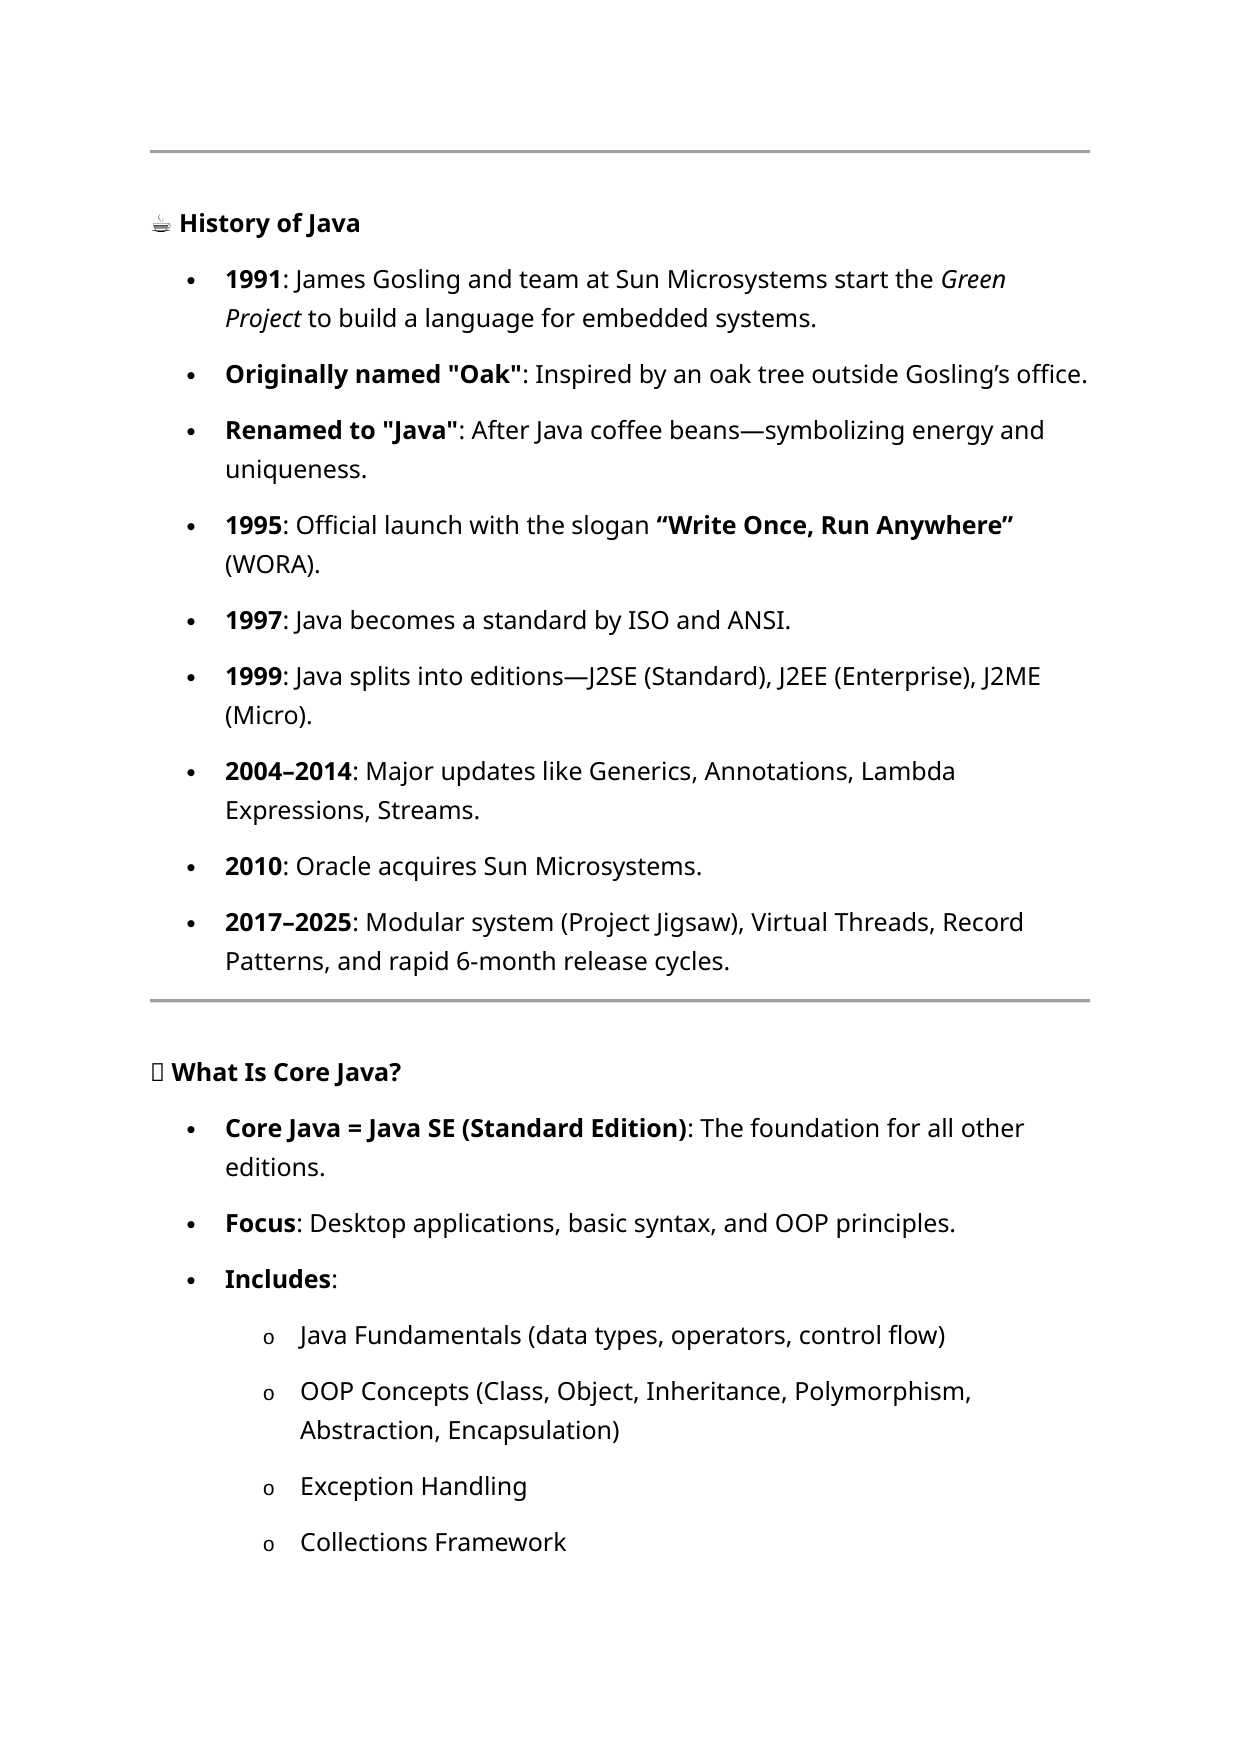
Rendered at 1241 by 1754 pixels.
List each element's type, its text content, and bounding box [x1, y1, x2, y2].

list Java Fundamentals (data types, operators, control flow) [262, 1317, 1090, 1352]
list OOP Concepts (Class, Object, Inheritance, Polymorphism, Abstraction, Encapsulation) [262, 1373, 1090, 1447]
list 1991: James Gosling and team at Sun Microsystems start the Green Project to build a language for embedded systems. [187, 262, 1090, 335]
list Originally named "Oak": Inspired by an oak tree outside Gosling’s office. [187, 357, 1090, 391]
list 2017–2025: Modular system (Project Jigsaw), Virtual Threads, Record Patterns, and rapid 6-month release cycles. [187, 904, 1090, 977]
list Collections Framework [262, 1524, 1090, 1558]
text ☕ History of Java [150, 206, 1090, 240]
list 2010: Oracle acquires Sun Microsystems. [187, 848, 1090, 882]
list Exception Handling [262, 1468, 1090, 1502]
list Focus: Desktop applications, basic syntax, and OOP principles. [187, 1206, 1090, 1240]
list Includes: [187, 1262, 1090, 1296]
list Renamed to "Java": After Java coffee beans—symbolizing energy and uniqueness. [187, 412, 1090, 486]
list 1999: Java splits into editions—J2SE (Standard), J2EE (Enterprise), J2ME (Micro). [187, 658, 1090, 732]
list Core Java = Java SE (Standard Edition): The foundation for all other editions. [187, 1111, 1090, 1184]
list 1997: Java becomes a standard by ISO and ANSI. [187, 602, 1090, 637]
list 2004–2014: Major updates like Generics, Annotations, Lambda Expressions, Streams. [187, 753, 1090, 827]
text 🔧 What Is Core Java? [150, 1055, 1090, 1089]
list 1995: Official launch with the slogan “Write Once, Run Anywhere” (WORA). [187, 507, 1090, 581]
